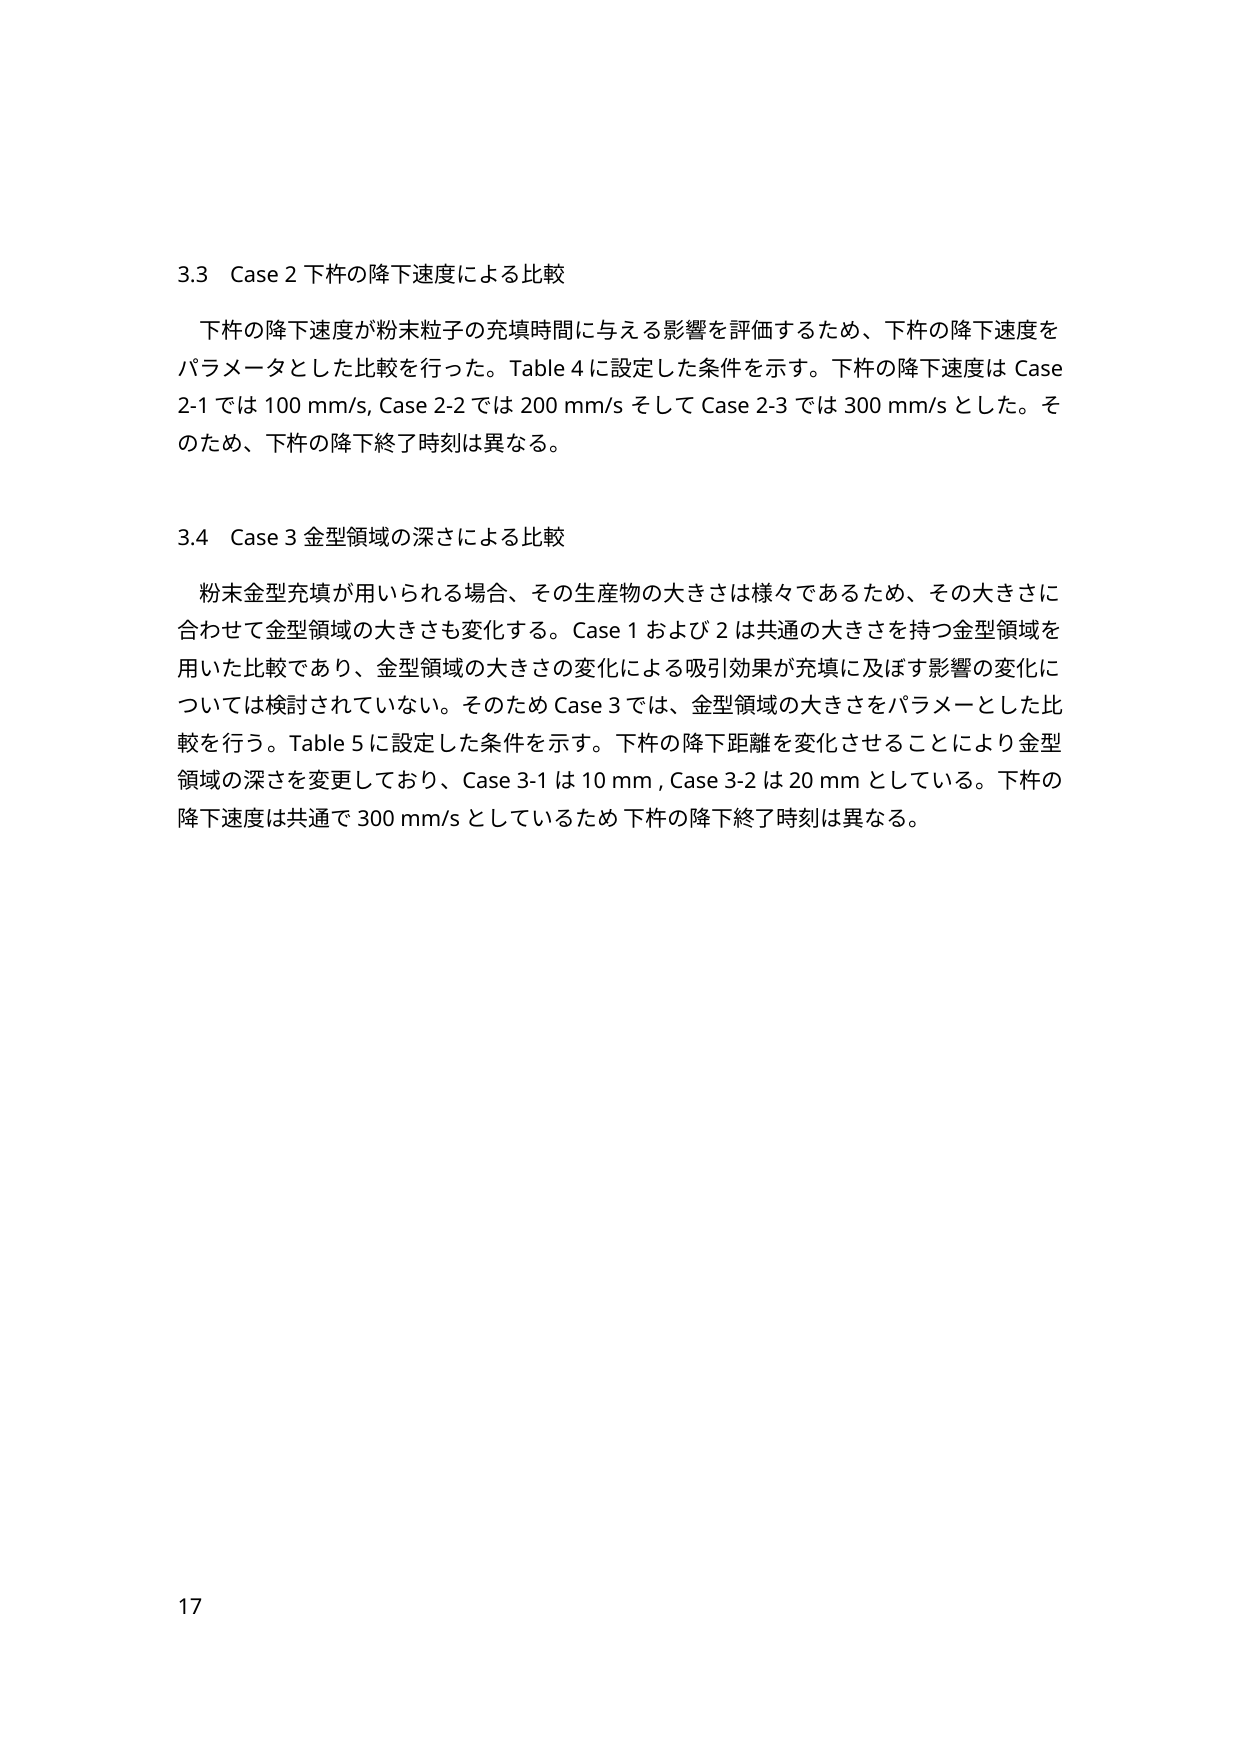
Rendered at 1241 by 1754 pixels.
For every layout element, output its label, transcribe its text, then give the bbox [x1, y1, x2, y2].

text 下杵の降下速度が粉末粒子の充填時間に与える影響を評価するため、下杵の降下速度をパラメータとした比較を行った。Table 4に設定した条件を示す。下杵の降下速度は Case 2-1では 100 mm/s, Case 2-2では 200 mm/s そしてCase 2-3 では 300 mm/sとした。そのため、下杵の降下終了時刻は異なる。 [177, 311, 1063, 461]
subtitle 3.4 Case 3 金型領域の深さによる比較 [177, 517, 1063, 554]
subtitle 3.3 Case 2 下杵の降下速度による比較 [177, 254, 1063, 292]
text 粉末金型充填が用いられる場合、その生産物の大きさは様々であるため、その大きさに合わせて金型領域の大きさも変化する。Case 1 および 2 は共通の大きさを持つ金型領域を用いた比較であり、金型領域の大きさの変化による吸引効果が充填に及ぼす影響の変化については検討されていない。そのためCase 3では、金型領域の大きさをパラメーとした比較を行う。Table 5に設定した条件を示す。下杵の降下距離を変化させることにより金型領域の深さを変更しており、Case 3-1 は10 mm , Case 3-2 は20 mm としている。下杵の降下速度は共通で 300 mm/s としているため 下杵の降下終了時刻は異なる。 [177, 573, 1063, 836]
